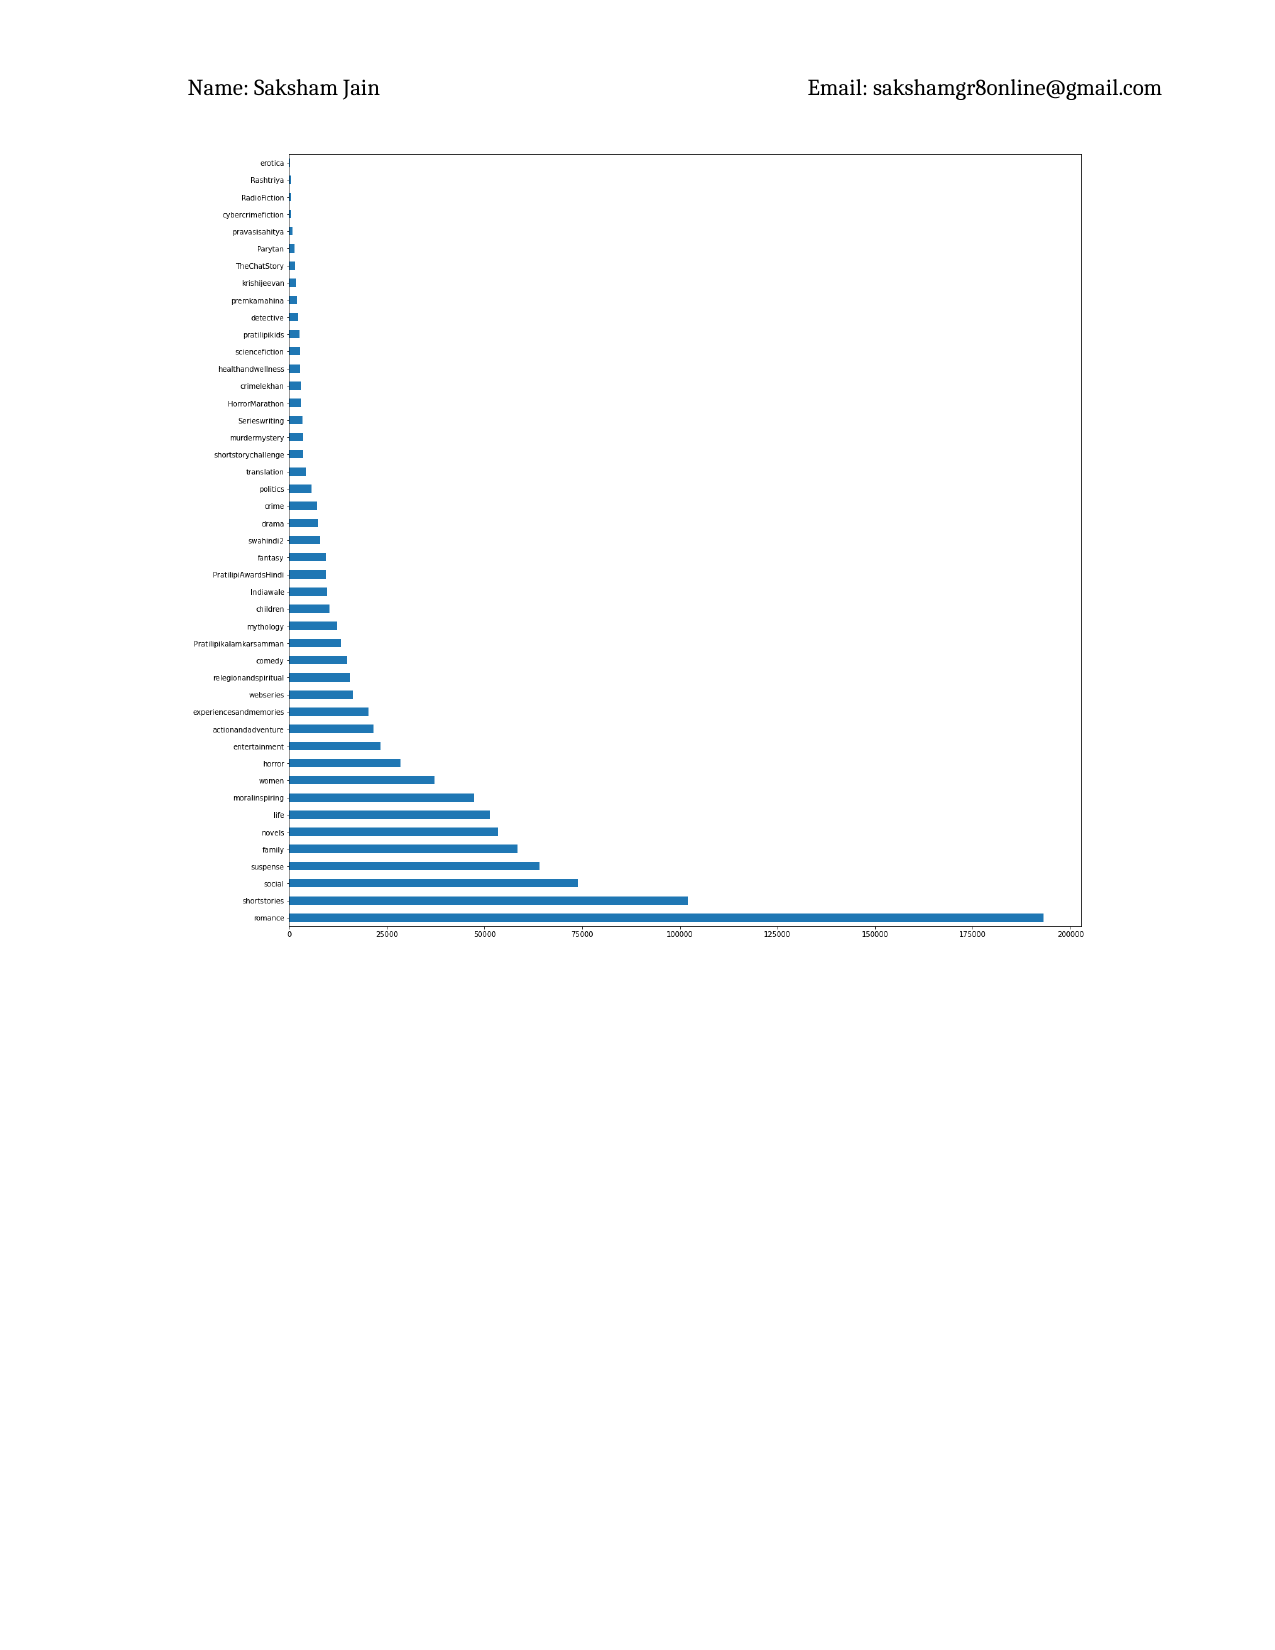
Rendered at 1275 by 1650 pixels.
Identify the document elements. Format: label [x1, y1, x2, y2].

picture [187, 150, 1088, 943]
